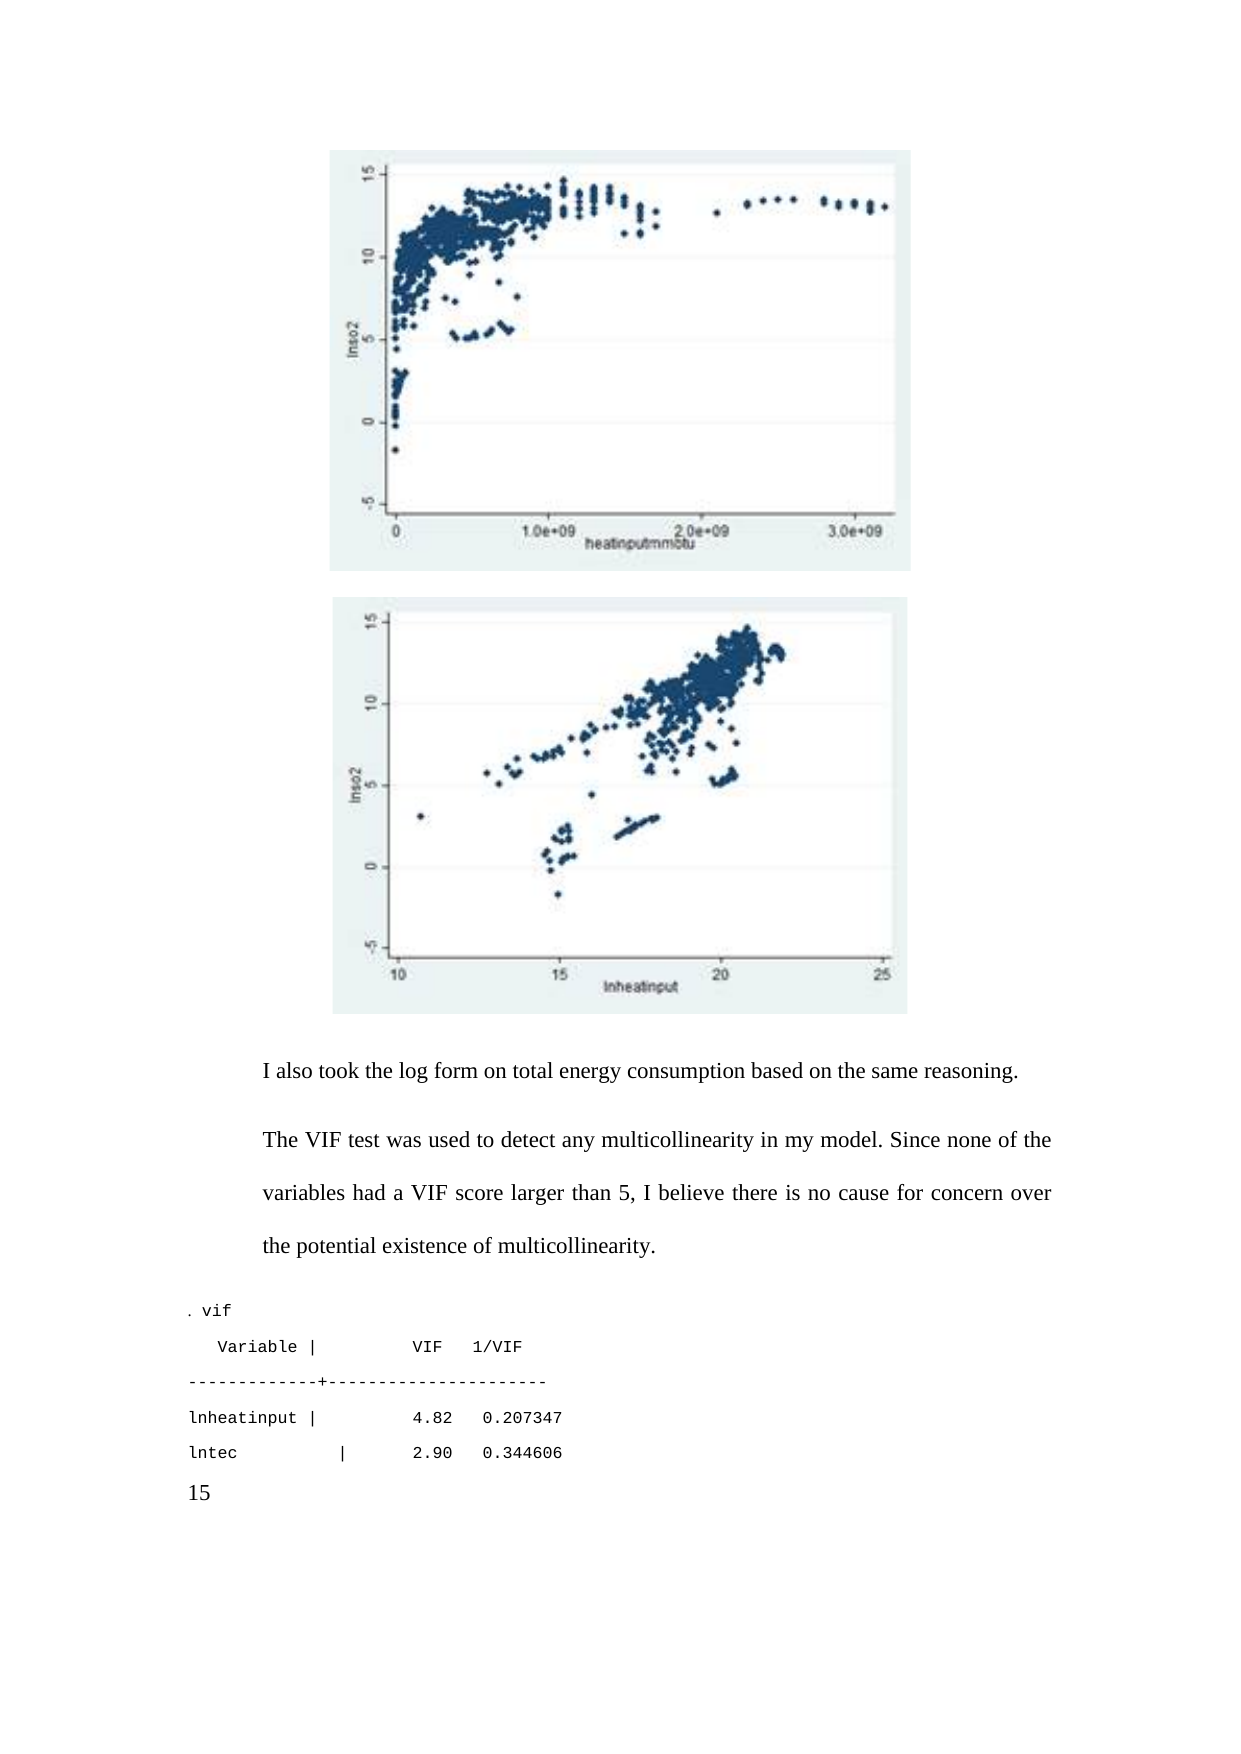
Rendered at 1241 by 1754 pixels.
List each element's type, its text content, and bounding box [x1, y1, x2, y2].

text Variable | VIF 1/VIF [187, 1338, 1053, 1357]
text The VIF test was used to detect any multicollinearity in my model. Since none of the variables had a VIF score larger than 5, I believe there is no cause for concern over the potential existence of multicollinearity. [262, 1126, 1053, 1258]
picture [332, 597, 908, 1014]
picture [329, 150, 911, 571]
text . vif [187, 1301, 1053, 1322]
text -------------+---------------------- [187, 1374, 1053, 1393]
text lnheatinput | 4.82 0.207347 [187, 1409, 1053, 1428]
text lntec | 2.90 0.344606 [187, 1445, 1053, 1464]
text I also took the log form on total energy consumption based on the same reasoning. [187, 1057, 1053, 1083]
